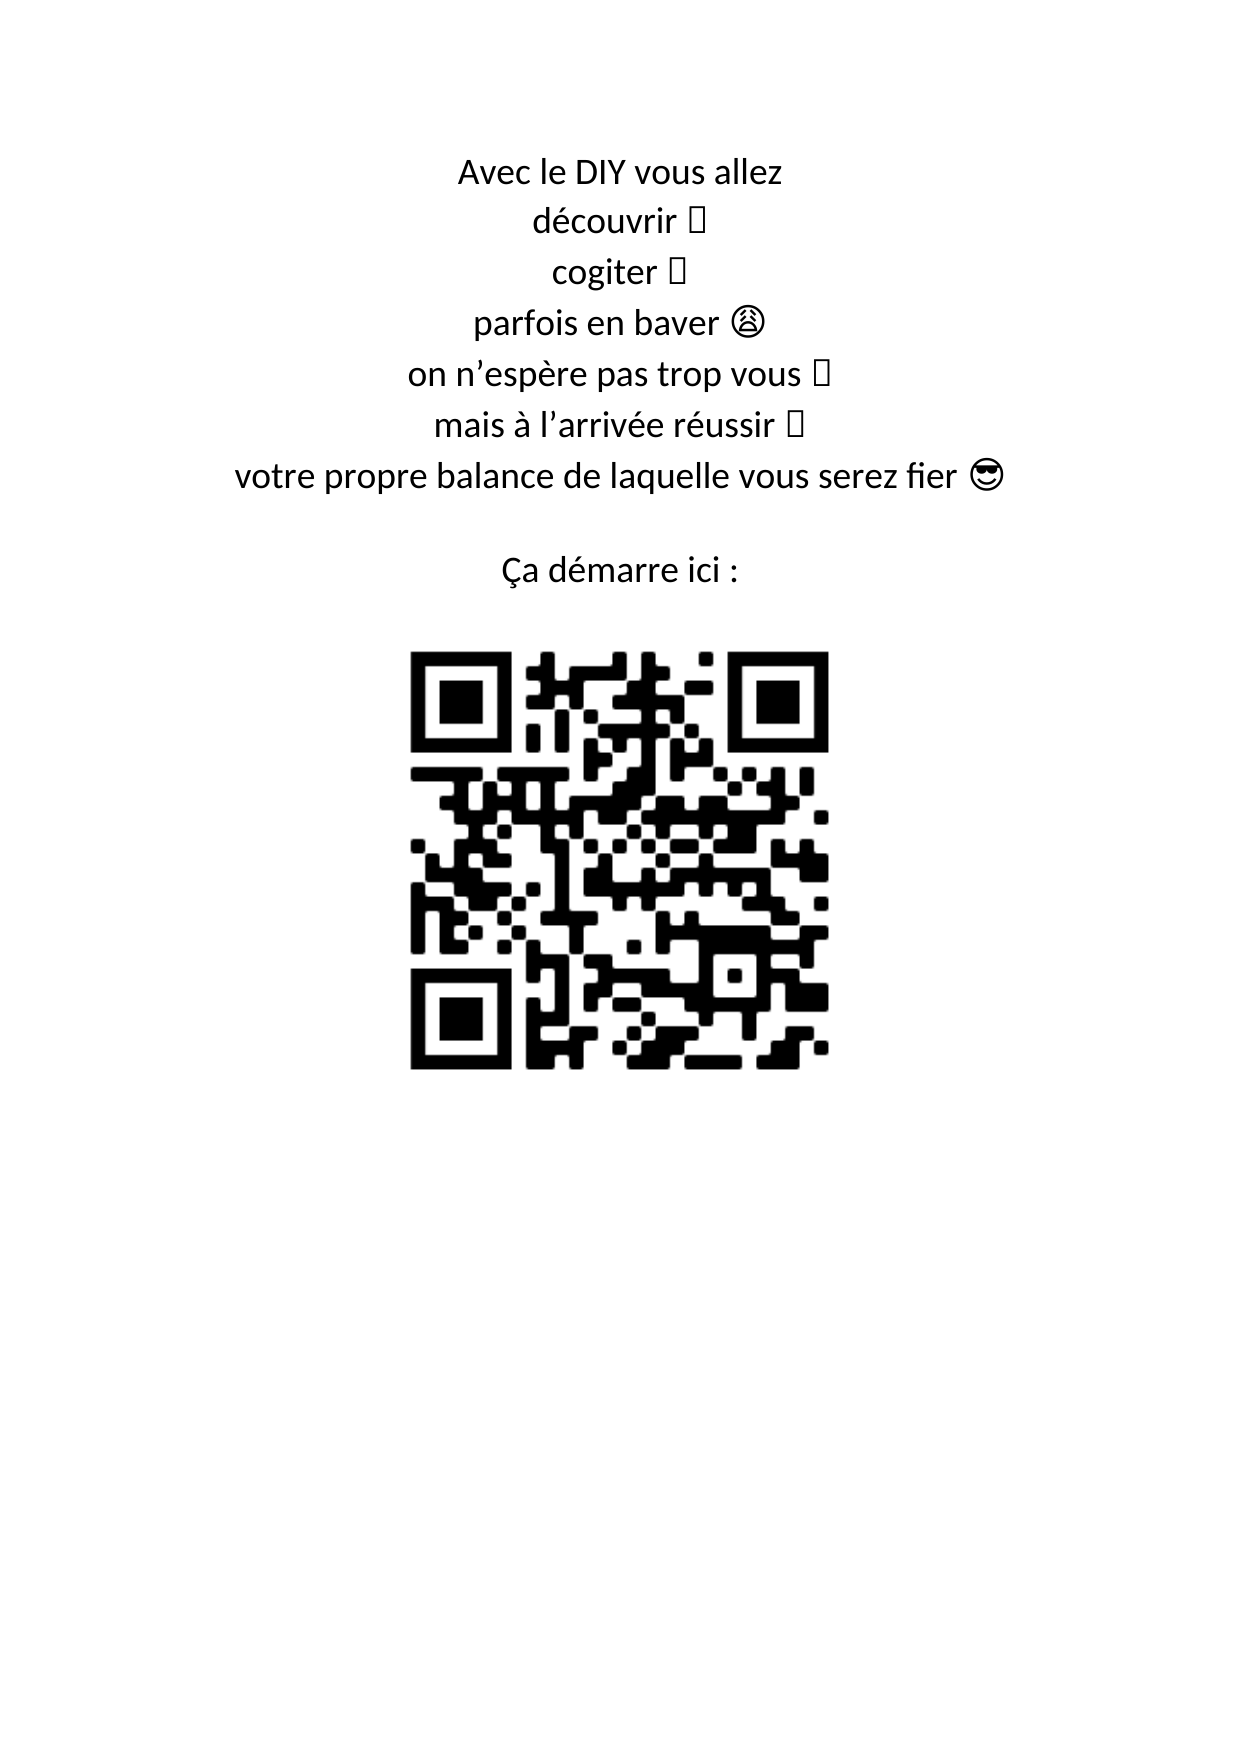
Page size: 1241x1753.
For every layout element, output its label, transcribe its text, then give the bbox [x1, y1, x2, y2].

text découvrir [148, 193, 1093, 244]
text cogiter parfois en baver on n’espère pas trop vous mais à l’arrivée réussir votre propre balance de laquelle vous serez fier [148, 244, 1093, 500]
picture [350, 591, 890, 1131]
text Ça démarre ici : [148, 546, 1093, 591]
text Avec le DIY vous allez [148, 148, 1093, 193]
